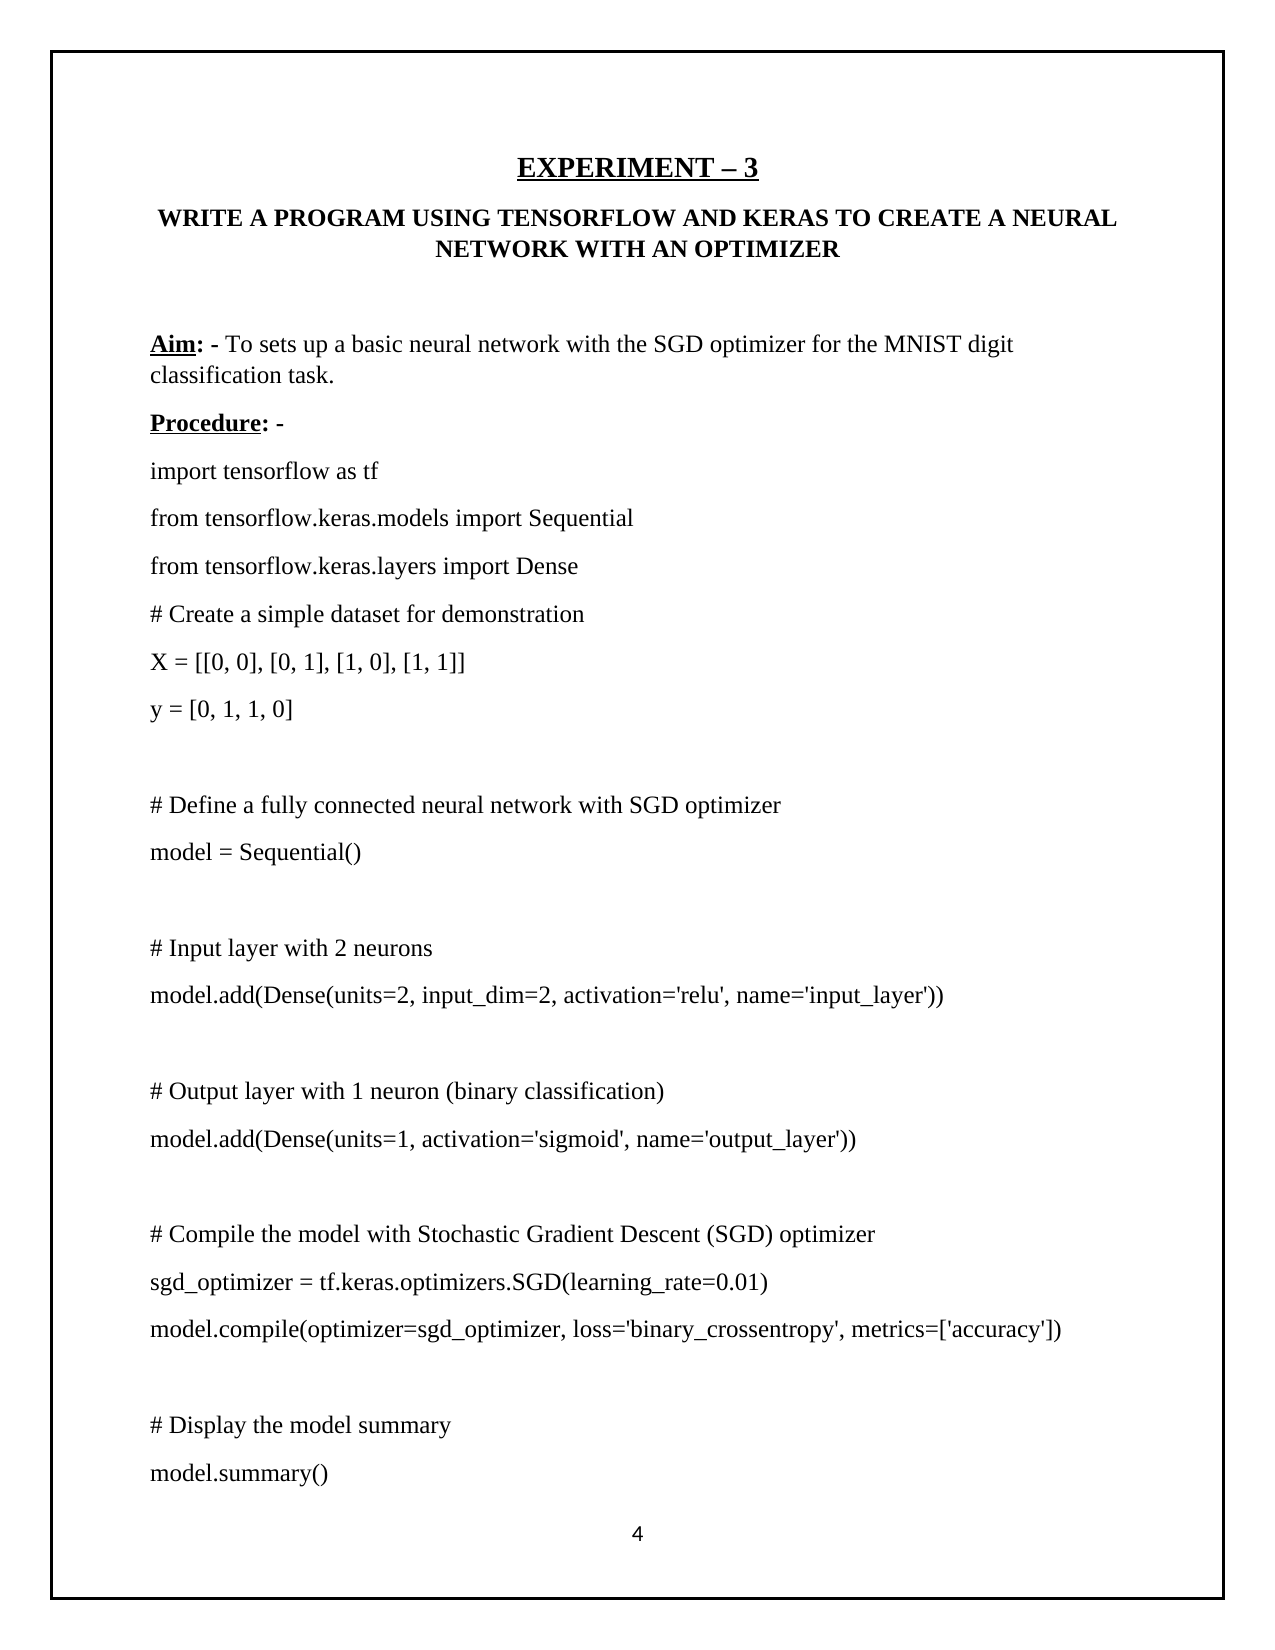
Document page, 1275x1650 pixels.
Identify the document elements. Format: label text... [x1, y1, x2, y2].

text Procedure: - [150, 408, 1125, 437]
text Aim: - To sets up a basic neural network with the SGD optimizer for the MNIST digit classification task. [150, 329, 1125, 389]
text # Define a fully connected neural network with SGD optimizer [150, 790, 1125, 818]
text import tensorflow as tf [150, 456, 1125, 484]
text WRITE A PROGRAM USING TENSORFLOW AND KERAS TO CREATE A NEURAL NETWORK WITH AN OPTIMIZER [150, 203, 1125, 263]
text y = [0, 1, 1, 0] [150, 694, 1125, 723]
text model = Sequential() [150, 837, 1125, 866]
text # Display the model summary [150, 1410, 1125, 1439]
text from tensorflow.keras.layers import Dense [150, 551, 1125, 580]
text sgd_optimizer = tf.keras.optimizers.SGD(learning_rate=0.01) [150, 1267, 1125, 1296]
text EXPERIMENT – 3 [150, 150, 1125, 183]
text model.add(Dense(units=1, activation='sigmoid', name='output_layer')) [150, 1124, 1125, 1152]
text # Compile the model with Stochastic Gradient Descent (SGD) optimizer [150, 1219, 1125, 1248]
text model.compile(optimizer=sgd_optimizer, loss='binary_crossentropy', metrics=['accuracy']) [150, 1314, 1125, 1343]
text # Input layer with 2 neurons [150, 933, 1125, 962]
text # Create a simple dataset for demonstration [150, 599, 1125, 628]
text X = [[0, 0], [0, 1], [1, 0], [1, 1]] [150, 647, 1125, 675]
text model.summary() [150, 1458, 1125, 1486]
text model.add(Dense(units=2, input_dim=2, activation='relu', name='input_layer')) [150, 981, 1125, 1009]
text # Output layer with 1 neuron (binary classification) [150, 1076, 1125, 1105]
text from tensorflow.keras.models import Sequential [150, 503, 1125, 532]
